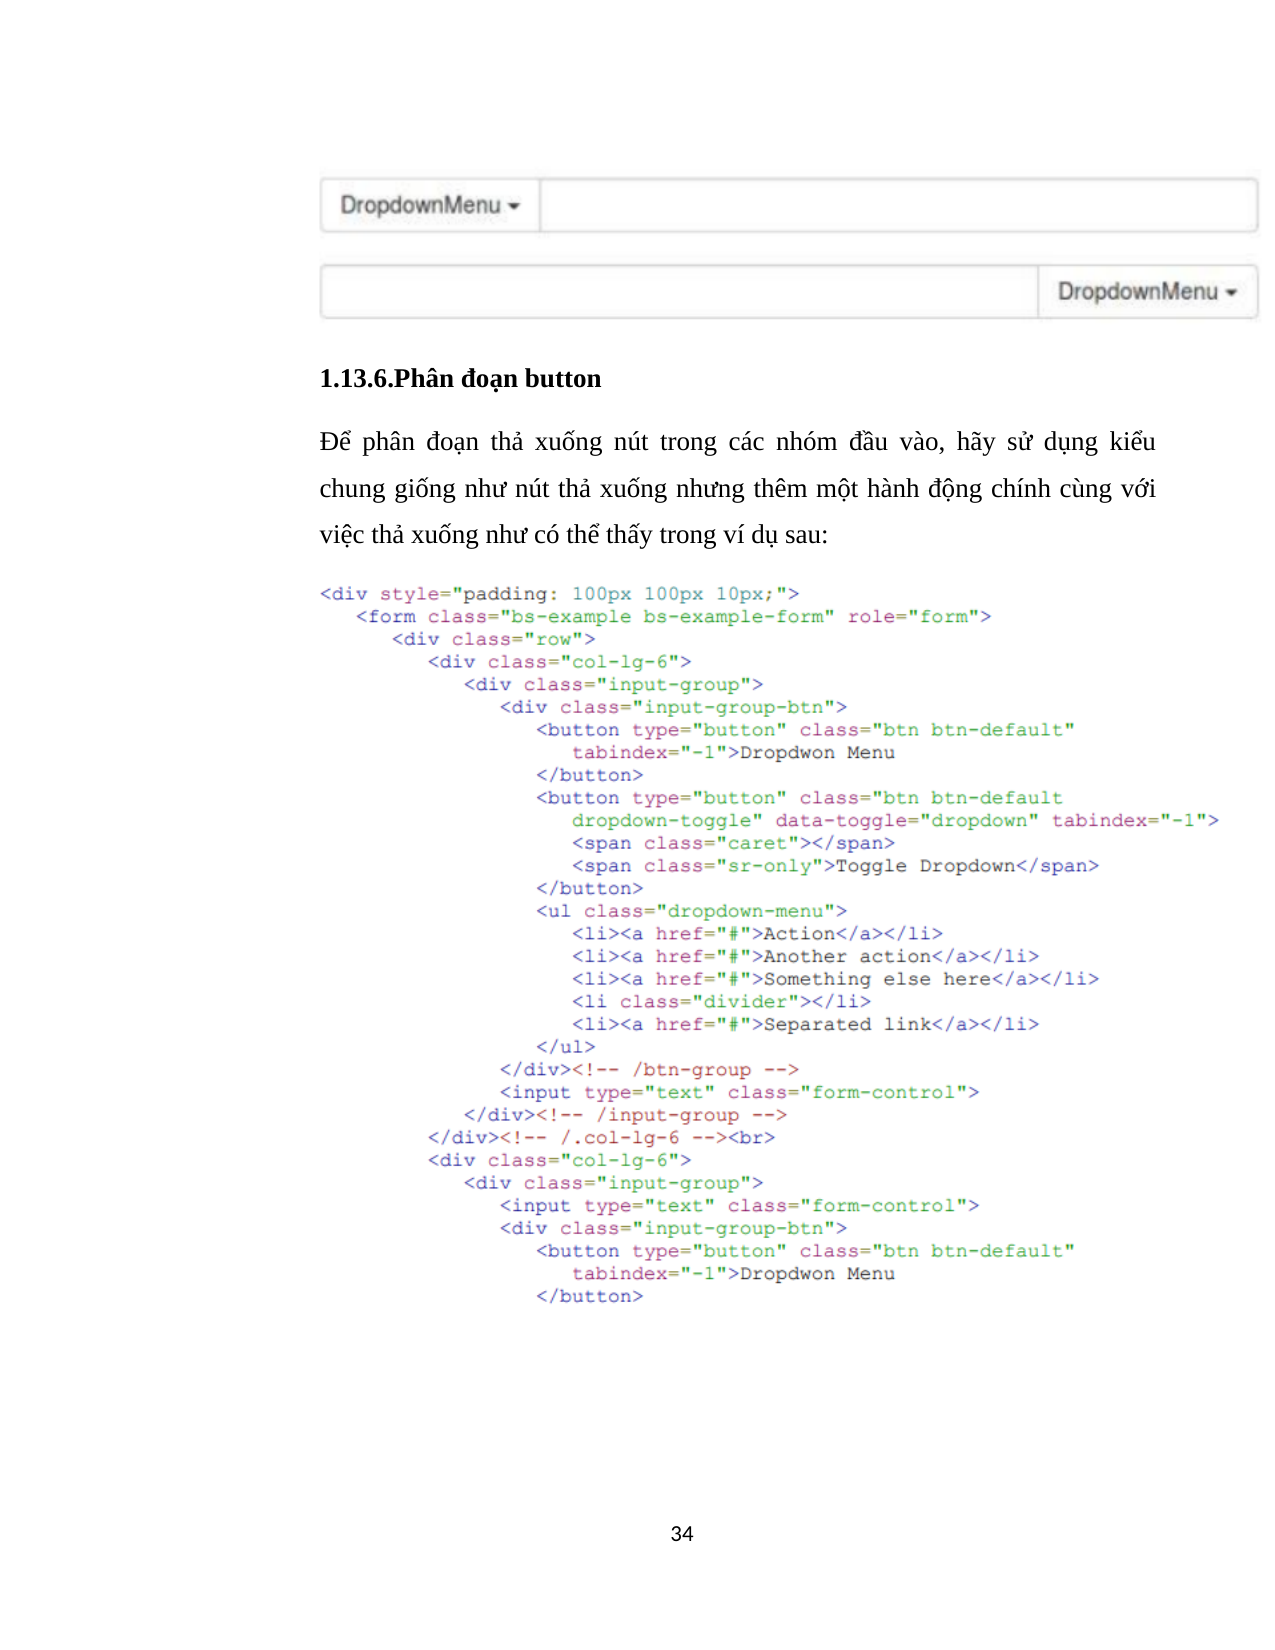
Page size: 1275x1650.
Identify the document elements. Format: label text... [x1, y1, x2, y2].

text Để phân đoạn thả xuống nút trong các nhóm đầu vào, hãy sử dụng kiểu chung giống như nút thả xuống nhưng thêm một hành động chính cùng với việc thả xuống như có thể thấy trong ví dụ sau: [319, 425, 1157, 550]
picture [319, 582, 1275, 1306]
picture [319, 147, 1275, 332]
text 1.13.6.Phân đoạn button [319, 362, 1157, 393]
